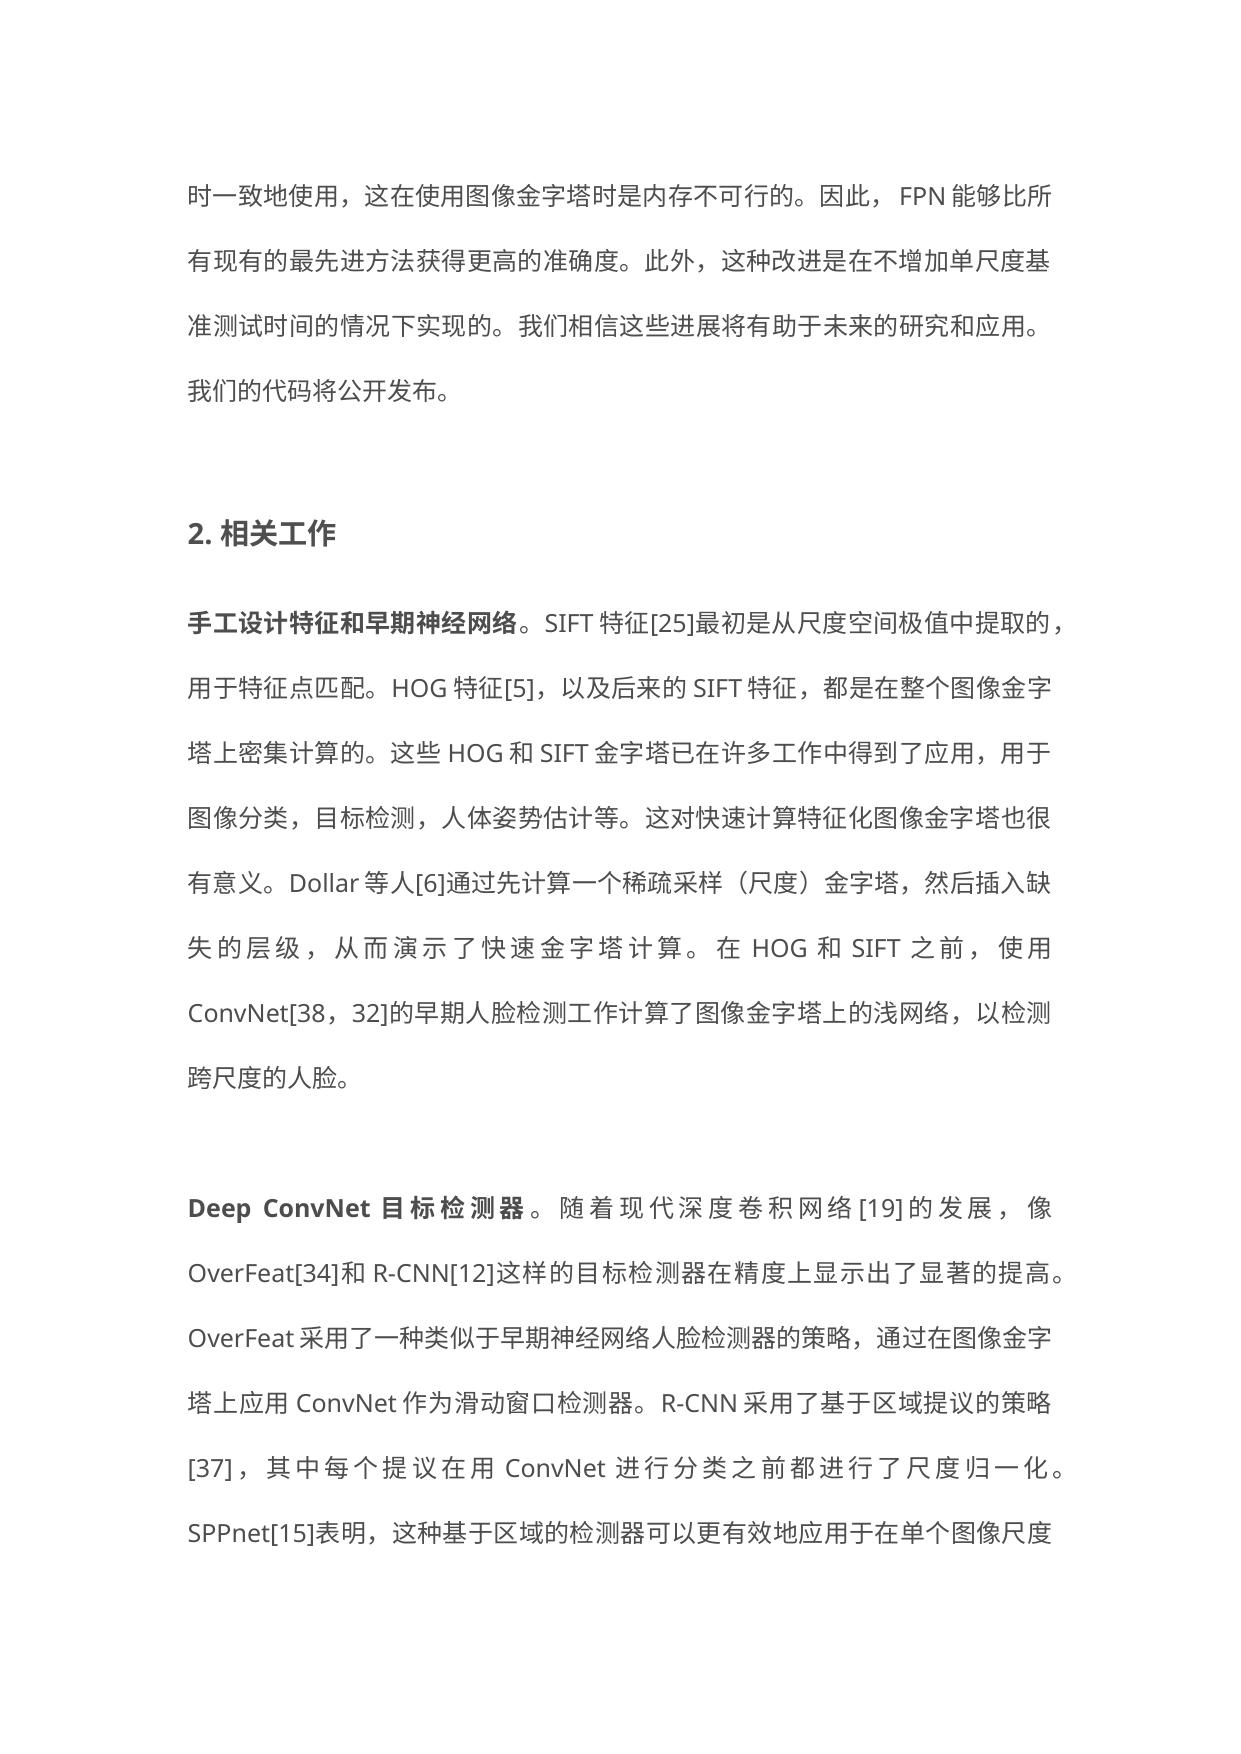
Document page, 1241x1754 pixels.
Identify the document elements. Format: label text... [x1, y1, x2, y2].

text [187, 1174, 1053, 1564]
text 手工设计特征和早期神经网络。SIFT特征[25]最初是从尺度空间极值中提取的，用于特征点匹配。HOG特征[5]，以及后来的SIFT特征，都是在整个图像金字塔上密集计算的。这些HOG和SIFT金字塔已在许多工作中得到了应用，用于图像分类，目标检测，人体姿势估计等。这对快速计算特征化图像金字塔也很有意义。Dollar等人[6]通过先计算一个稀疏采样（尺度）金字塔，然后插入缺失的层级，从而演示了快速金字塔计算。在HOG和SIFT之前，使用ConvNet[38，32]的早期人脸检测工作计算了图像金字塔上的浅网络，以检测跨尺度的人脸。 [187, 589, 1053, 1109]
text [187, 162, 1053, 422]
subtitle 相关工作 [187, 499, 1053, 564]
